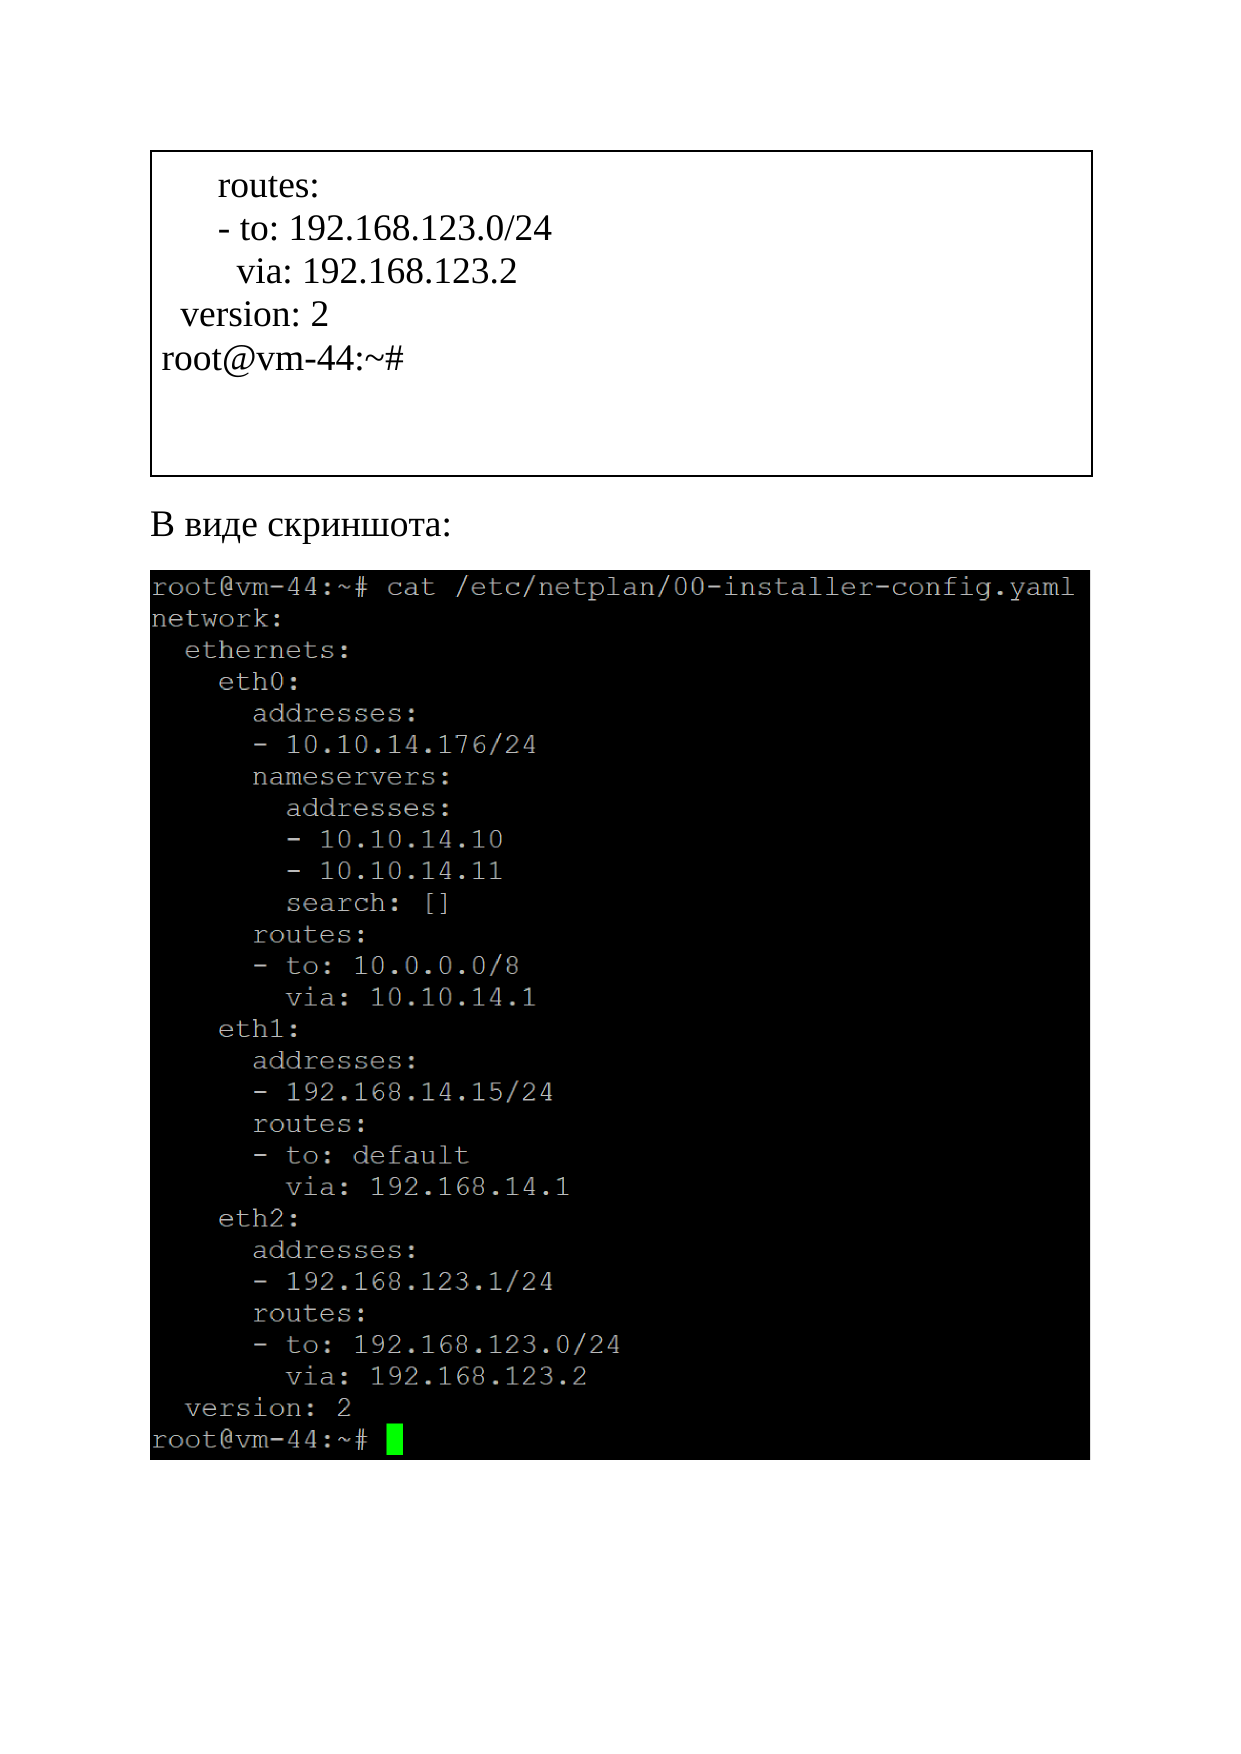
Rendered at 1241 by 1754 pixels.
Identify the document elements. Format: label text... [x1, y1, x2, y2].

text В виде скриншота: [150, 502, 1090, 545]
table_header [152, 152, 1091, 475]
picture [150, 570, 1091, 1460]
